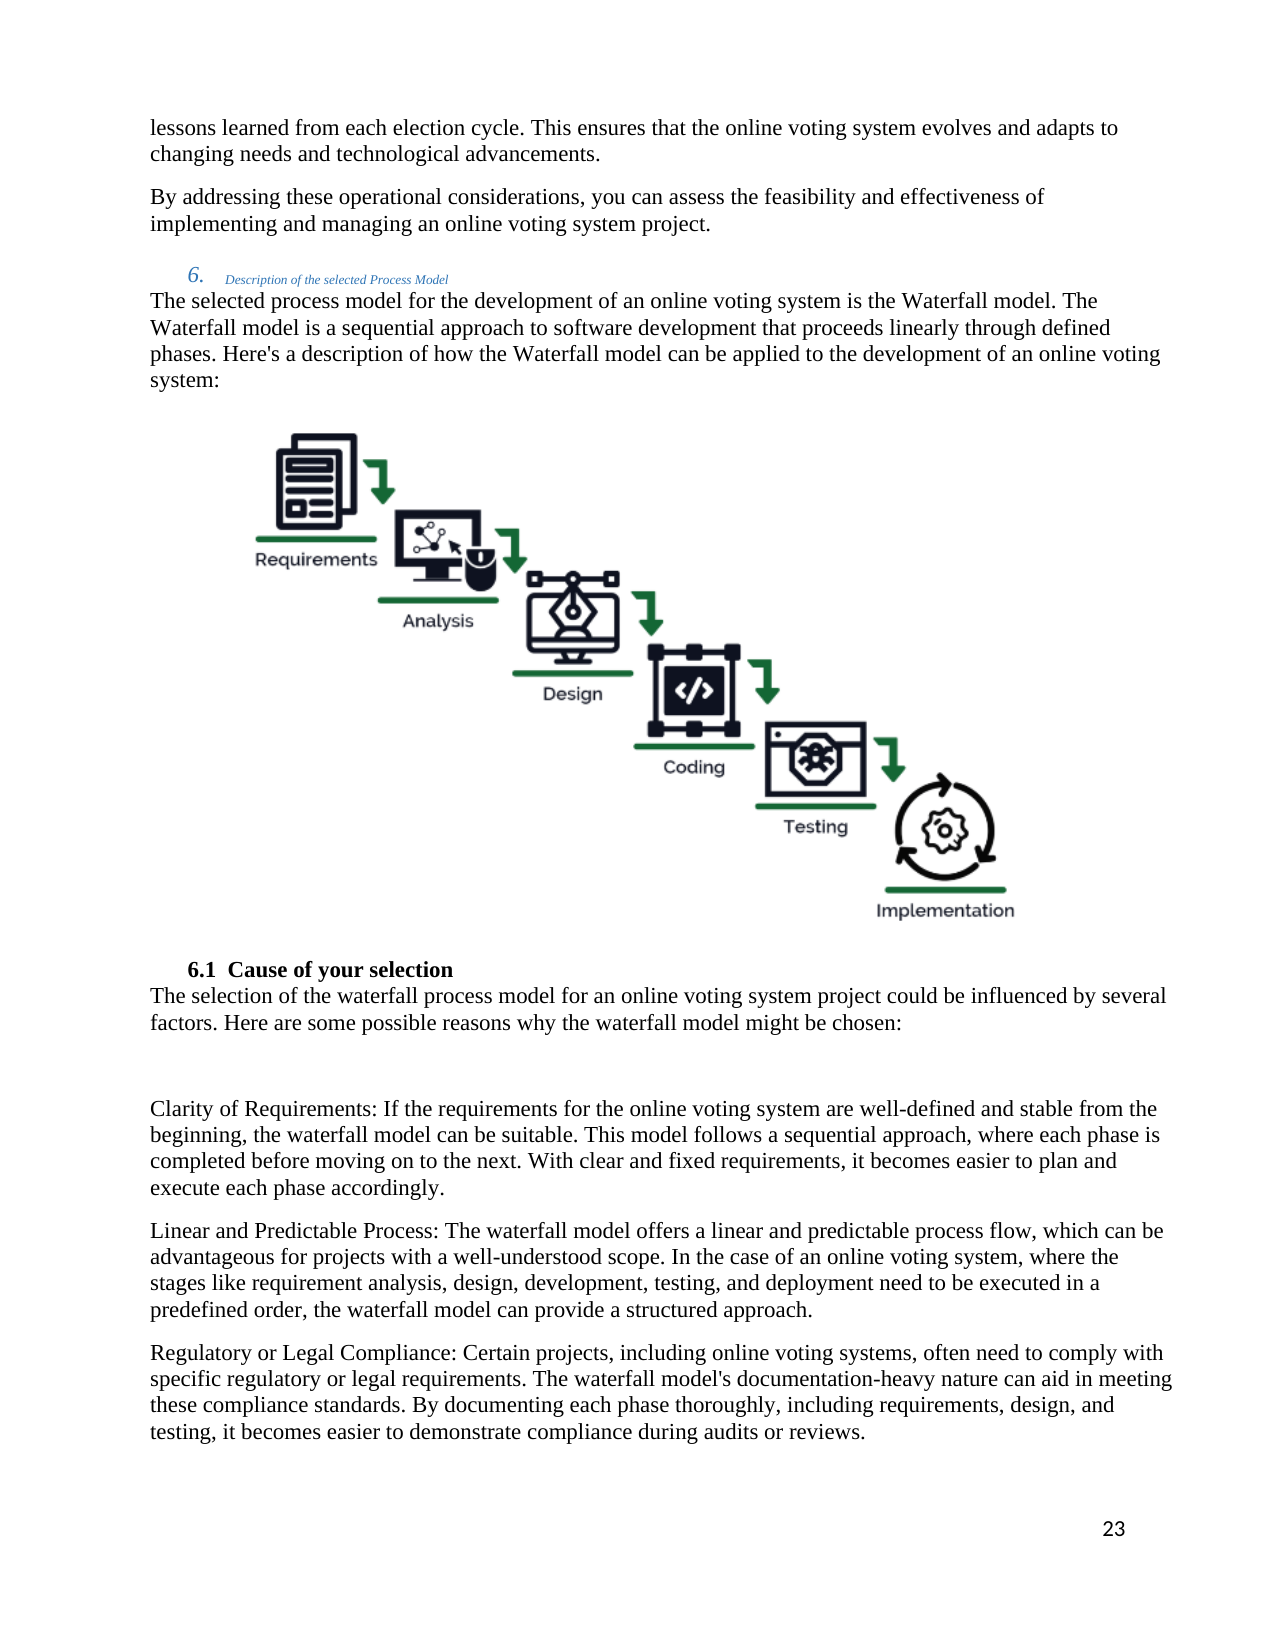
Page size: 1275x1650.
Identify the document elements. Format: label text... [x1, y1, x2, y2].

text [150, 114, 1178, 167]
text Regulatory or Legal Compliance: Certain projects, including online voting systems, often need to comply with specific regulatory or legal requirements. The waterfall model's documentation-heavy nature can aid in meeting these compliance standards. By documenting each phase thoroughly, including requirements, design, and testing, it becomes easier to demonstrate compliance during audits or reviews. [150, 1339, 1178, 1444]
text The selection of the waterfall process model for an online voting system project could be influenced by several factors. Here are some possible reasons why the waterfall model might be chosen: [150, 982, 1178, 1035]
text By addressing these operational considerations, you can assess the feasibility and effectiveness of implementing and managing an online voting system project. [150, 183, 1178, 236]
text The selected process model for the development of an online voting system is the Waterfall model. The Waterfall model is a sequential approach to software development that proceeds linearly through defined phases. Here's a description of how the Waterfall model can be applied to the development of an online voting system: [150, 287, 1178, 393]
text Linear and Predictable Process: The waterfall model offers a linear and predictable process flow, which can be advantageous for projects with a well-understood scope. In the case of an online voting system, where the stages like requirement analysis, design, development, testing, and deployment need to be executed in a predefined order, the waterfall model can provide a structured approach. [150, 1217, 1178, 1322]
subtitle Cause of your selection [187, 956, 1178, 982]
picture [150, 409, 1091, 940]
text Clarity of Requirements: If the requirements for the online voting system are well-defined and stable from the beginning, the waterfall model can be suitable. This model follows a sequential approach, where each phase is completed before moving on to the next. With clear and fixed requirements, it becomes easier to plan and execute each phase accordingly. [150, 1094, 1178, 1200]
subtitle Description of the selected Process Model [187, 261, 1178, 287]
